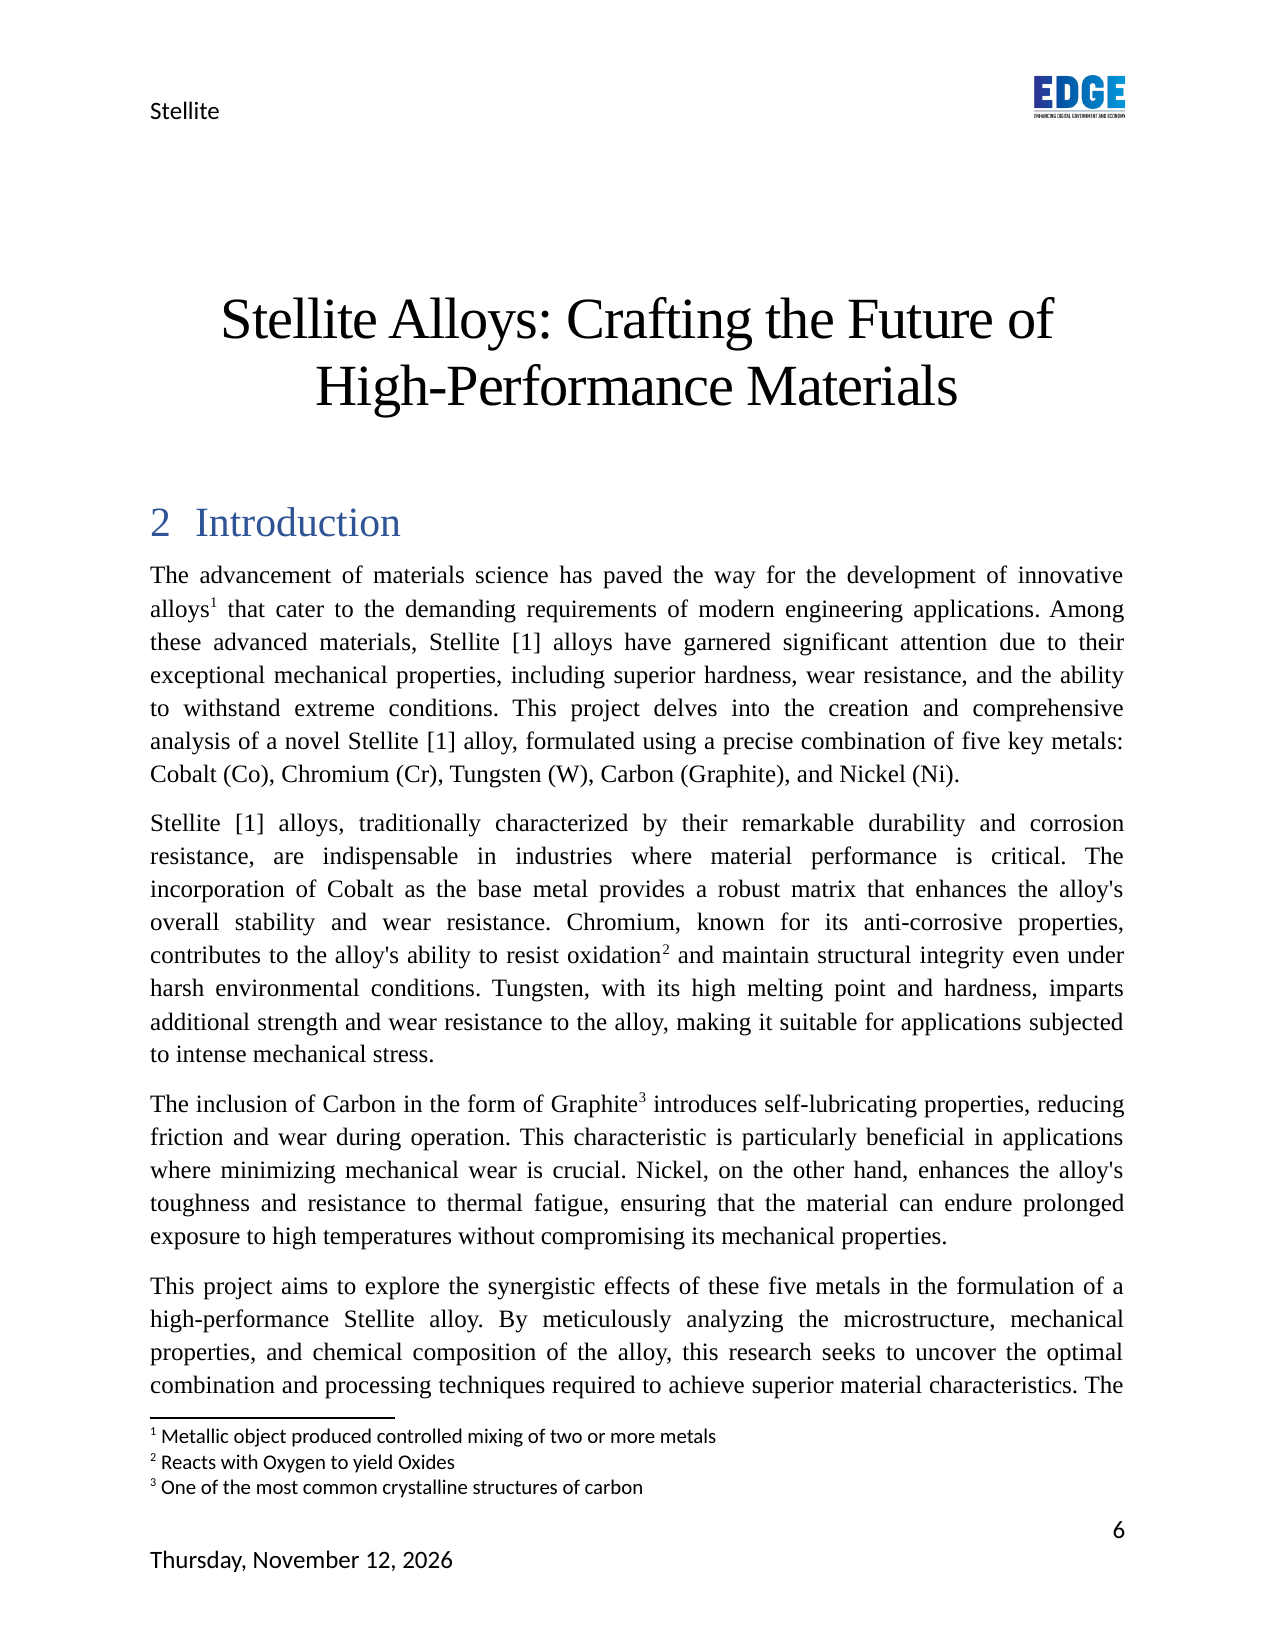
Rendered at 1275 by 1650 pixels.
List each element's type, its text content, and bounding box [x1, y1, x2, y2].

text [150, 1271, 1125, 1399]
text The advancement of materials science has paved the way for the development of innovative alloys that cater to the demanding requirements of modern engineering applications. Among these advanced materials, Stellite alloys have garnered significant attention due to their exceptional mechanical properties, including superior hardness, wear resistance, and the ability to withstand extreme conditions. This project delves into the creation and comprehensive analysis of a novel Stellite alloy, formulated using a precise combination of five key metals: Cobalt (Co), Chromium (Cr), Tungsten (W), Carbon (Graphite), and Nickel (Ni). [150, 561, 1125, 787]
picture [1116, 85, 1125, 99]
subtitle Introduction [150, 497, 1125, 545]
text Stellite alloys, traditionally characterized by their remarkable durability and corrosion resistance, are indispensable in industries where material performance is critical. The incorporation of Cobalt as the base metal provides a robust matrix that enhances the alloy's overall stability and wear resistance. Chromium, known for its anti-corrosive properties, contributes to the alloy's ability to resist oxidation and maintain structural integrity even under harsh environmental conditions. Tungsten, with its high melting point and hardness, imparts additional strength and wear resistance to the alloy, making it suitable for applications subjected to intense mechanical stress. [150, 808, 1125, 1068]
title Stellite Alloys: Crafting the Future of High-Performance Materials [150, 284, 1125, 418]
picture [1032, 75, 1125, 120]
text The inclusion of Carbon in the form of Graphite introduces self-lubricating properties, reducing friction and wear during operation. This characteristic is particularly beneficial in applications where minimizing mechanical wear is crucial. Nickel, on the other hand, enhances the alloy's toughness and resistance to thermal fatigue, ensuring that the material can endure prolonged exposure to high temperatures without compromising its mechanical properties. [150, 1089, 1125, 1250]
